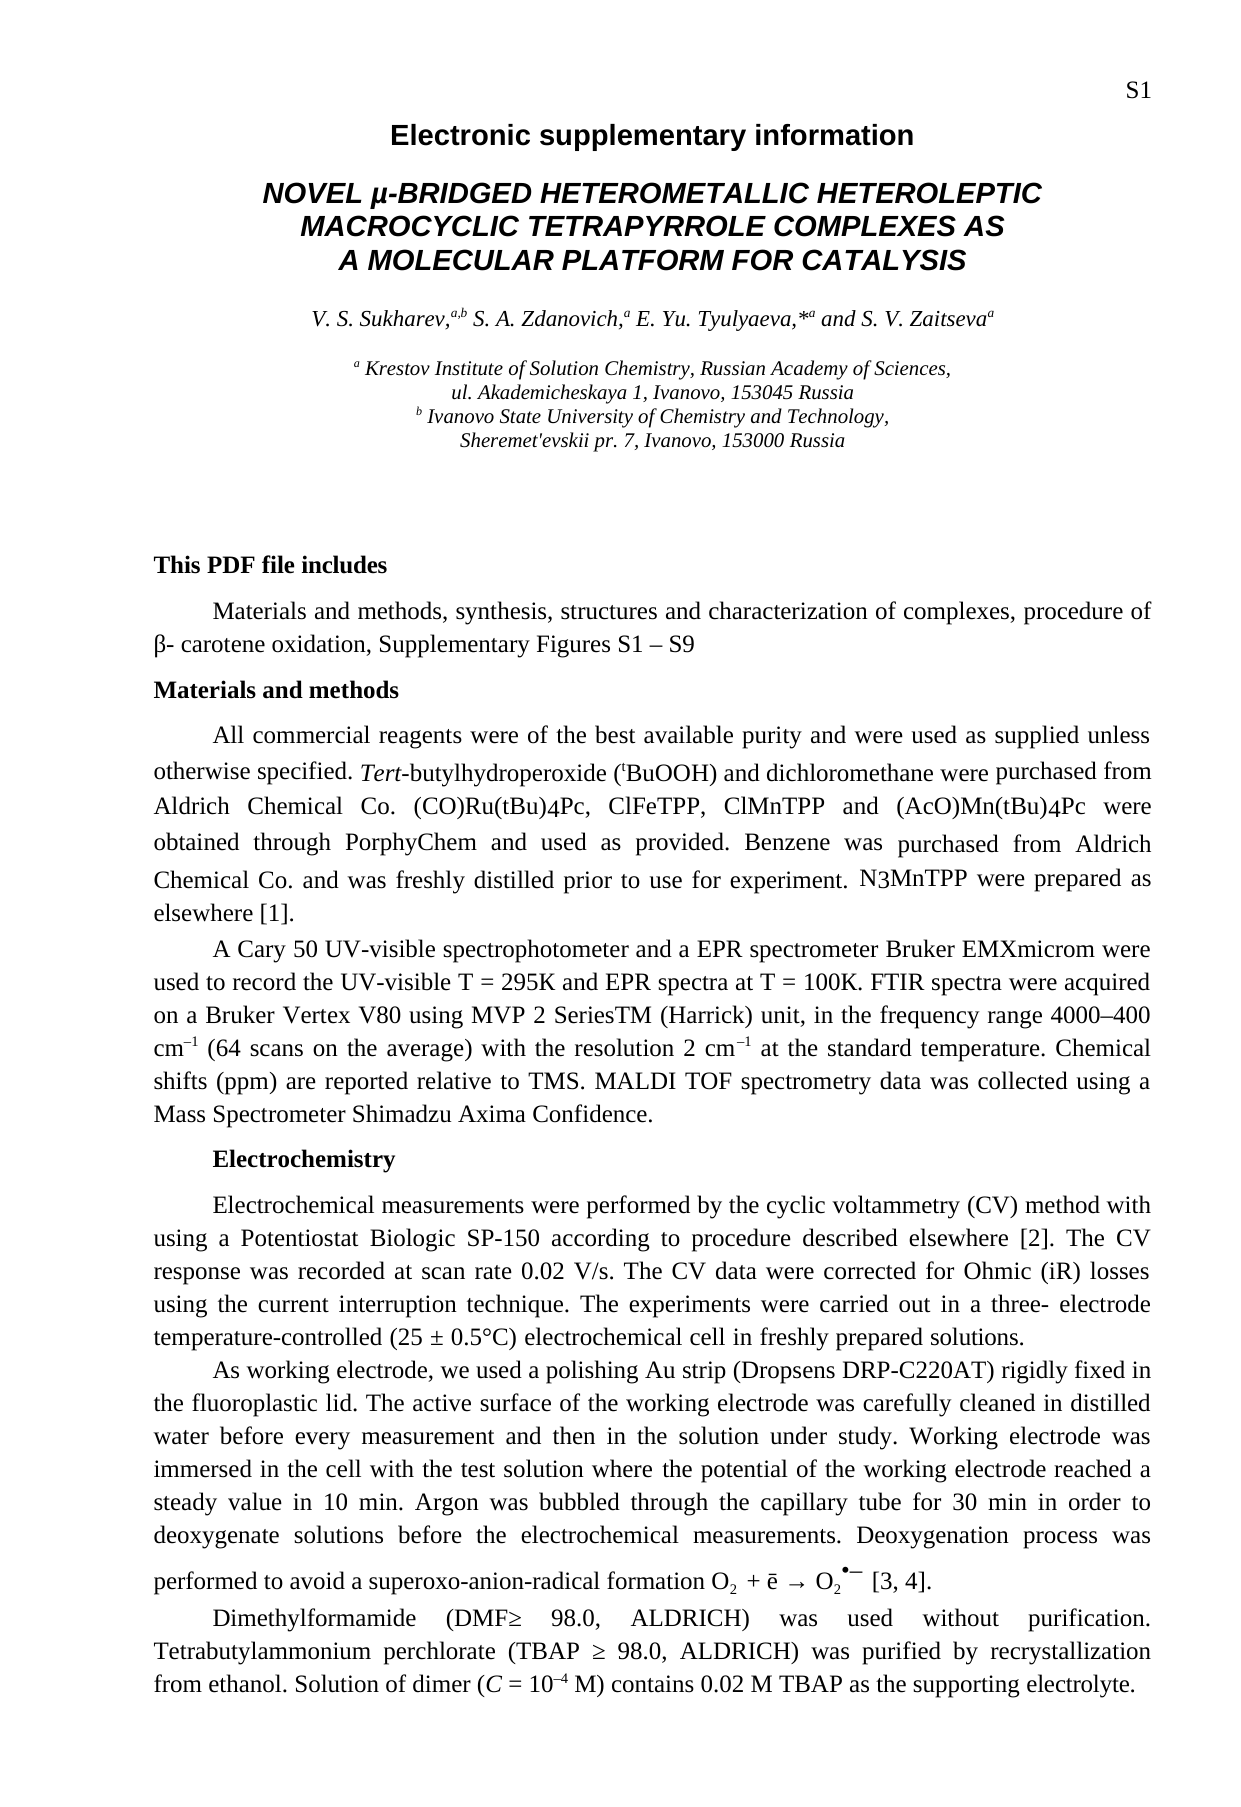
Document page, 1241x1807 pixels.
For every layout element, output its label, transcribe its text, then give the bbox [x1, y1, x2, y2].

text Electrochemical measurements were performed by the cyclic voltammetry (CV) method with using a Potentiostat Biologic SP-150 according to procedure described elsewhere [2]. The CV response was recorded at scan rate 0.02 V/s. The CV data were corrected for Ohmic (iR) losses using the current interruption technique. The experiments were carried out in a three- electrode temperature-controlled (25 ± 0.5°C) electrochemical cell in freshly prepared solutions. [153, 1190, 1152, 1351]
text This PDF file includes [153, 551, 1152, 579]
subtitle Electrochemistry [153, 1144, 1152, 1173]
subtitle Materials and methods [153, 675, 1152, 703]
text V. S. Sukharev,a,b S. A. Zdanovich,a E. Yu. Tyulyaeva,*a and S. V. Zaitsevaa [153, 305, 1152, 356]
text a Krestov Institute of Solution Chemistry, Russian Academy of Sciences, ul. Akademicheskaya 1, Ivanovo, 153045 Russia [153, 356, 1152, 404]
text As working electrode, we used a polishing Au strip (Dropsens DRP-C220AT) rigidly fixed in the fluoroplastic lid. The active surface of the working electrode was carefully cleaned in distilled water before every measurement and then in the solution under study. Working electrode was immersed in the cell with the test solution where the potential of the working electrode reached a steady value in 10 min. Argon was bubbled through the capillary tube for 30 min in order to deoxygenate solutions before the electrochemical measurements. Deoxygenation process was performed to avoid a superoxo-anion-radical formation O2 + ē → O2•– [3, 4]. [153, 1355, 1152, 1597]
text Materials and methods, synthesis, structures and characterization of complexes, procedure of β- carotene oxidation, Supplementary Figures S1 – S9 [153, 596, 1152, 658]
text b Ivanovo State University of Chemistry and Technology, Sheremet'evskii pr. 7, Ivanovo, 153000 Russia [153, 404, 1152, 452]
text NOVEL µ-BRIDGED HETEROMETALLIC HETEROLEPTIC MACROCYCLIC TETRAPYRROLE COMPLEXES AS A MOLECULAR PLATFORM FOR CATALYSIS [153, 176, 1152, 276]
text Dimethylformamide (DMF≥ 98.0, ALDRICH) was used without purification. Tetrabutylammonium perchlorate (TBAP ≥ 98.0, ALDRICH) was purified by recrystallization from ethanol. Solution of dimer (C = 10–4 M) contains 0.02 M TBAP as the supporting electrolyte. [153, 1603, 1152, 1698]
text A Cary 50 UV-visible spectrophotometer and a EPR spectrometer Bruker EMXmicrom were used to record the UV-visible Т = 295К and EPR spectra at Т = 100К. FTIR spectra were acquired on a Bruker Vertex V80 using MVP 2 SeriesTM (Harrick) unit, in the frequency range 4000–400 cm–1 (64 scans on the average) with the resolution 2 cm–1 at the standard temperature. Chemical shifts (ppm) are reported relative to TMS. MALDI TOF spectrometry data was collected using a Mass Spectrometer Shimadzu Axima Confidence. [153, 934, 1152, 1128]
text Electronic supplementary information [153, 118, 1152, 176]
text All commercial reagents were of the best available purity and were used as supplied unless otherwise specified. Tert-butylhydroperoxide (tBuOOH) and dichloromethane were purchased from Aldrich Chemical Co. (CO)Ru(tBu)4Pc, ClFeTPP, ClMnTPP and (AcO)Mn(tBu)4Pc were obtained through PorphyChem and used as provided. Benzene was purchased from Aldrich Chemical Co. and was freshly distilled prior to use for experiment. N3MnTPP were prepared as elsewhere [1]. [153, 720, 1152, 929]
